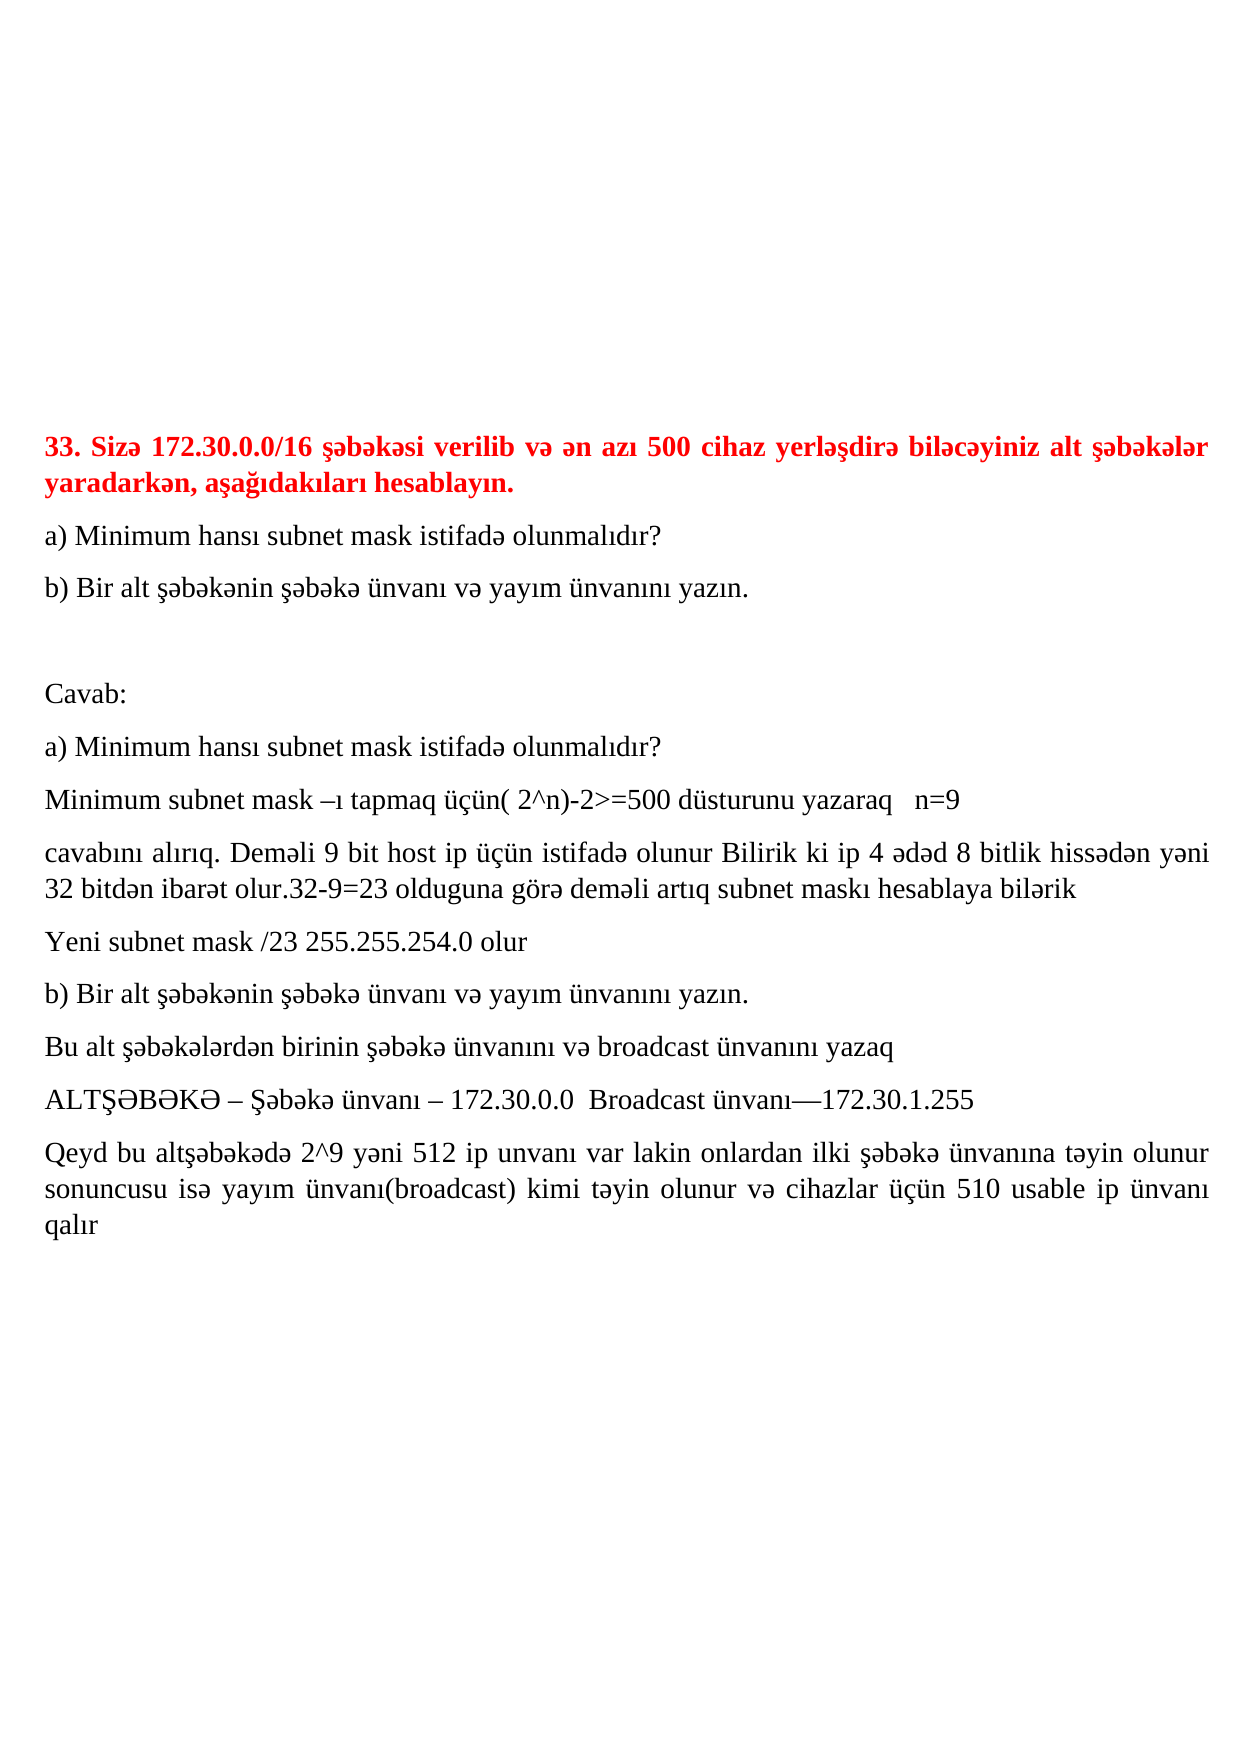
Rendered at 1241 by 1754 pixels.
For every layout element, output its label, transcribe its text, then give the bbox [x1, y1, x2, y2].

text Yeni subnet mask /23 255.255.254.0 olur [44, 924, 1211, 957]
text b) Bir alt şəbəkənin şəbəkə ünvanı və yayım ünvanını yazın. [44, 571, 1211, 604]
text a) Minimum hansı subnet mask istifadə olunmalıdır? [44, 518, 1211, 551]
text cavabını alırıq. Deməli 9 bit host ip üçün istifadə olunur Bilirik ki ip 4 ədəd 8 bitlik hissədən yəni 32 bitdən ibarət olur.32-9=23 olduguna görə deməli artıq subnet maskı hesablaya bilərik [44, 835, 1211, 904]
text Cavab: [44, 676, 1211, 710]
text b) Bir alt şəbəkənin şəbəkə ünvanı və yayım ünvanını yazın. [44, 976, 1211, 1010]
text Bu alt şəbəkələrdən birinin şəbəkə ünvanını və broadcast ünvanını yazaq [44, 1029, 1211, 1063]
text ALTŞƏBƏKƏ – Şəbəkə ünvanı – 172.30.0.0 Broadcast ünvanı—172.30.1.255 [44, 1082, 1211, 1116]
text Minimum subnet mask –ı tapmaq üçün( 2^n)-2>=500 düsturunu yazaraq n=9 [44, 782, 1211, 815]
text Qeyd bu altşəbəkədə 2^9 yəni 512 ip unvanı var lakin onlardan ilki şəbəkə ünvanına təyin olunur sonuncusu isə yayım ünvanı(broadcast) kimi təyin olunur və cihazlar üçün 510 usable ip ünvanı qalır [44, 1135, 1211, 1241]
text a) Minimum hansı subnet mask istifadə olunmalıdır? [44, 729, 1211, 763]
text 33. Sizə 172.30.0.0/16 şəbəkəsi verilib və ən azı 500 cihaz yerləşdirə biləcəyiniz alt şəbəkələr yaradarkən, aşağıdakıları hesablayın. [44, 429, 1211, 498]
